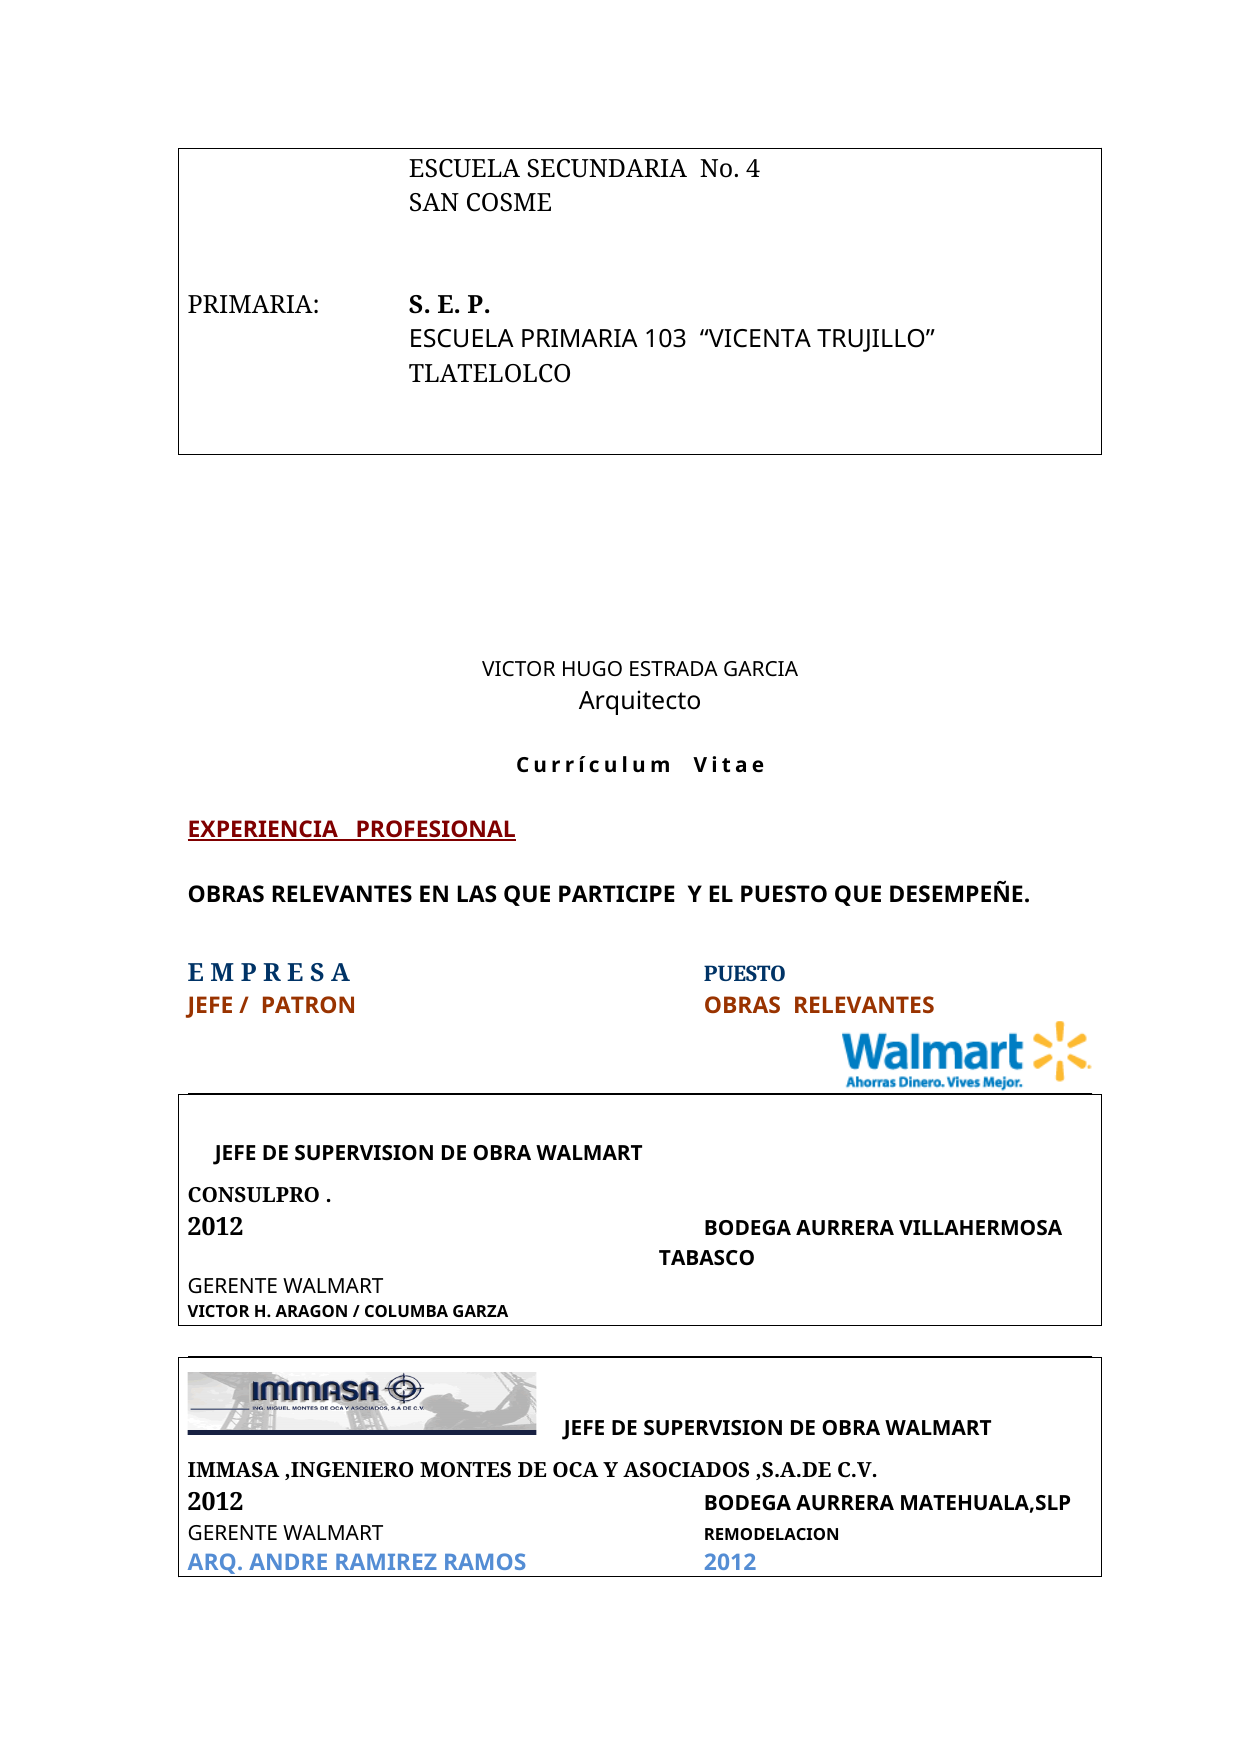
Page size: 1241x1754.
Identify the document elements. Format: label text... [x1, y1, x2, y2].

text JEFE / PATRON OBRAS RELEVANTES [187, 989, 1092, 1020]
text Currículum Vitae [187, 751, 1092, 779]
text E M P R E S A PUESTO [187, 955, 1092, 989]
text VICTOR H. ARAGON / COLUMBA GARZA [179, 1299, 1101, 1325]
picture [187, 1372, 537, 1435]
text EXPERIENCIA PROFESIONAL [187, 813, 1092, 844]
text GERENTE WALMART [187, 1271, 1092, 1299]
text ESCUELA PRIMARIA 103 “VICENTA TRUJILLO” [187, 321, 1092, 355]
text TABASCO [187, 1243, 1092, 1271]
picture [841, 1020, 1093, 1092]
text TLATELOLCO [187, 355, 1092, 389]
text OBRAS RELEVANTES EN LAS QUE PARTICIPE Y EL PUESTO QUE DESEMPEÑE. [187, 878, 1092, 909]
text 2012 BODEGA AURRERA MATEHUALA,SLP [187, 1484, 1092, 1518]
text SAN COSME [187, 185, 1092, 219]
text ARQ. ANDRE RAMIREZ RAMOS 2012 [187, 1546, 1092, 1576]
text GERENTE WALMART REMODELACION [187, 1518, 1092, 1546]
text PRIMARIA: S. E. P. [187, 287, 1092, 321]
text 2012 BODEGA AURRERA VILLAHERMOSA [187, 1209, 1092, 1243]
text VICTOR HUGO ESTRADA GARCIA [187, 654, 1092, 682]
text Arquitecto [187, 682, 1092, 716]
text JEFE DE SUPERVISION DE OBRA WALMART [187, 1138, 1092, 1166]
text ESCUELA SECUNDARIA No. 4 [179, 149, 1101, 185]
text CONSULPRO . [187, 1181, 1092, 1209]
text IMMASA ,INGENIERO MONTES DE OCA Y ASOCIADOS ,S.A.DE C.V. [187, 1455, 1092, 1484]
